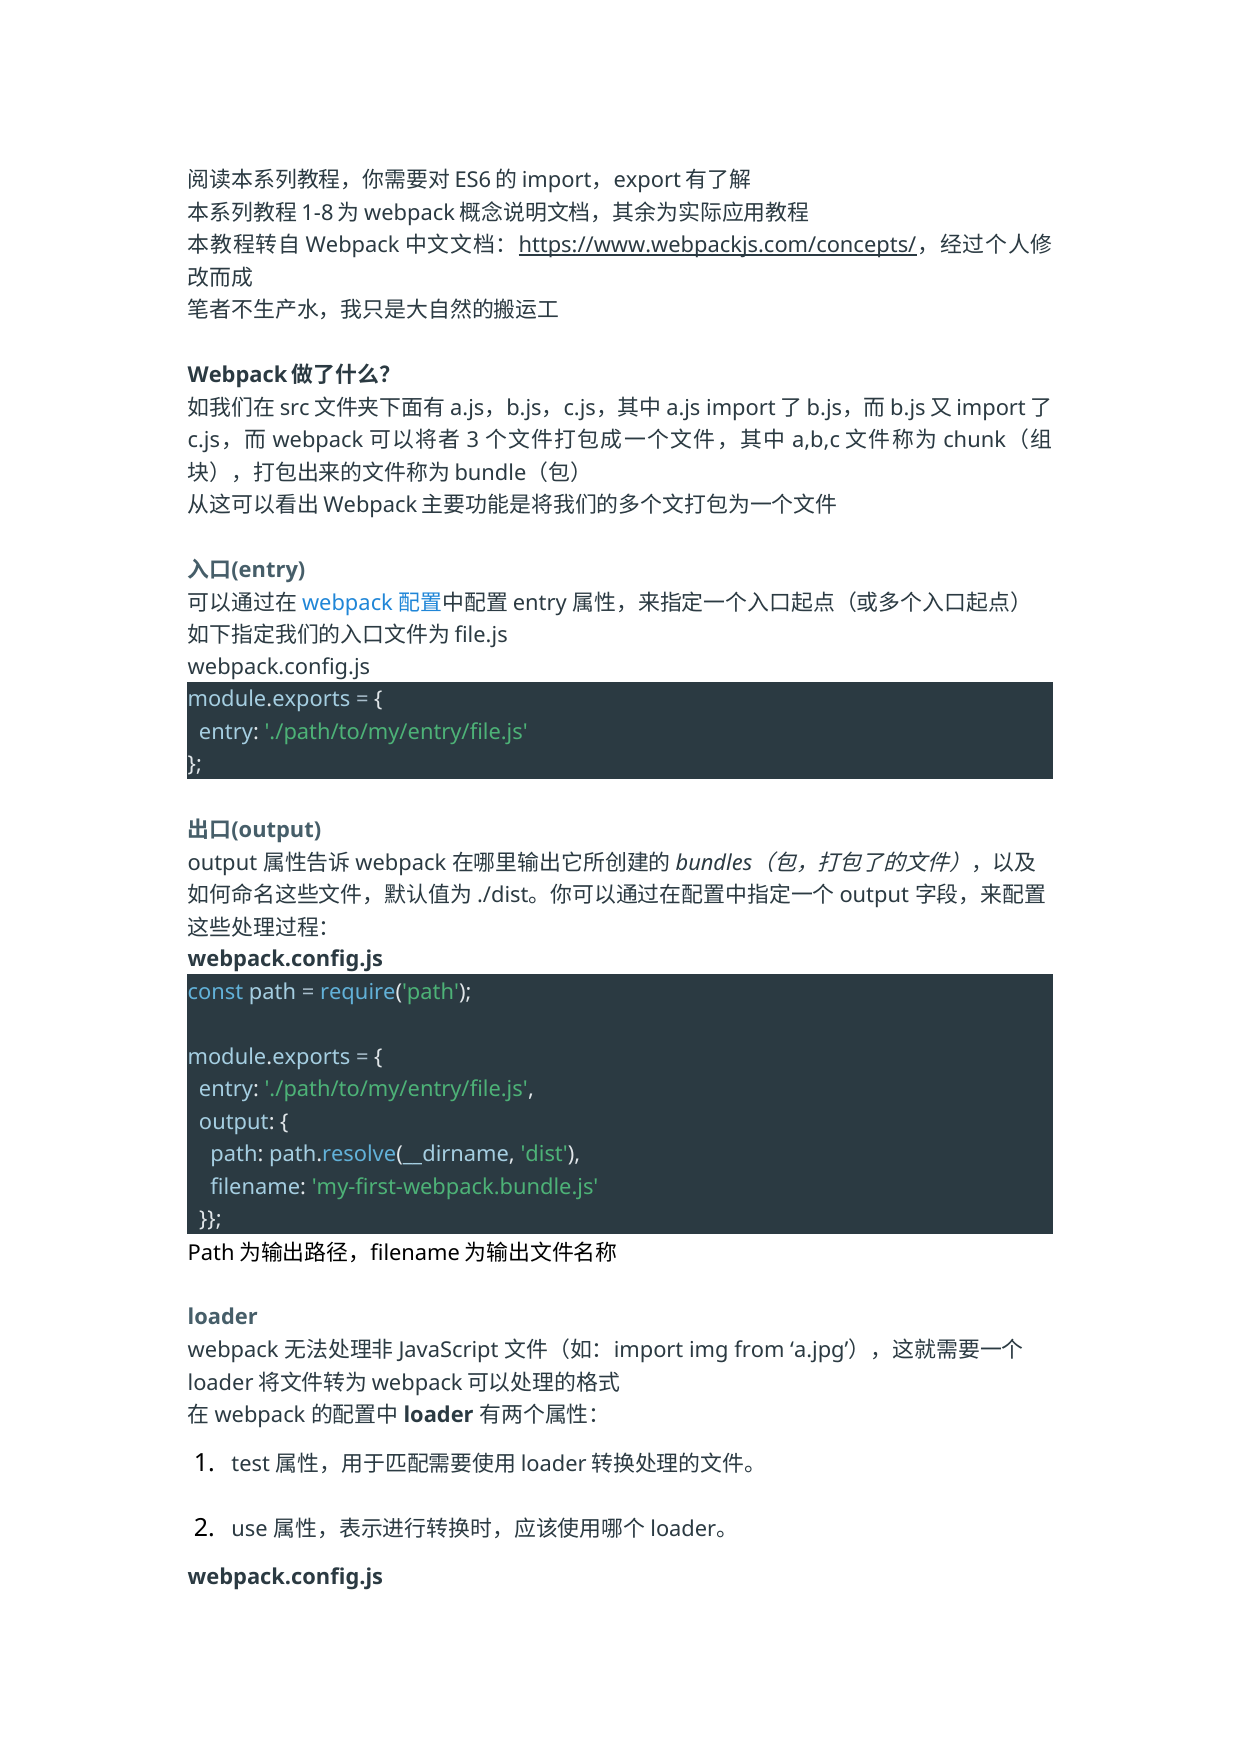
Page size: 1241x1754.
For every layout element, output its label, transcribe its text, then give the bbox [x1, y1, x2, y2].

text Path为输出路径，filename为输出文件名称 [187, 1234, 1053, 1267]
text const path = require('path'); [187, 974, 1053, 1007]
text 在 webpack 的配置中 loader 有两个属性： [187, 1397, 1053, 1429]
text module.exports = { [187, 1039, 1053, 1072]
subtitle 出口(output) [187, 812, 1053, 844]
text output 属性告诉 webpack 在哪里输出它所创建的 bundles（包，打包了的文件），以及如何命名这些文件，默认值为 ./dist。你可以通过在配置中指定一个 output 字段，来配置这些处理过程： [187, 844, 1053, 942]
text 从这可以看出Webpack主要功能是将我们的多个文打包为一个文件 [187, 487, 1053, 519]
text }; [187, 747, 1053, 779]
text entry: './path/to/my/entry/file.js' [187, 714, 1053, 747]
text webpack.config.js [187, 942, 1053, 974]
subtitle 阅读本系列教程，你需要对ES6的import，export有了解 [187, 162, 1053, 194]
text 如我们在src文件夹下面有a.js，b.js，c.js，其中a.js import了b.js，而b.js又import了c.js，而webpack可以将者3个文件打包成一个文件，其中a,b,c文件称为chunk（组块），打包出来的文件称为bundle（包） [187, 389, 1053, 487]
text webpack.config.js [187, 649, 1053, 682]
text entry: './path/to/my/entry/file.js', [187, 1072, 1053, 1104]
text 本系列教程1-8为webpack概念说明文档，其余为实际应用教程 [187, 194, 1053, 227]
subtitle 入口(entry) [187, 552, 1053, 584]
text webpack 无法处理非 JavaScript 文件（如：import img from ‘a.jpg’），这就需要一个loader将文件转为webpack可以处理的格式 [187, 1332, 1053, 1397]
text path: path.resolve(__dirname, 'dist'), [187, 1137, 1053, 1169]
text 本教程转自Webpack中文文档：https://www.webpackjs.com/concepts/，经过个人修改而成 [187, 227, 1053, 292]
list use 属性，表示进行转换时，应该使用哪个 loader。 [194, 1494, 1053, 1559]
text module.exports = { [187, 682, 1053, 714]
text 可以通过在 webpack 配置中配置 entry 属性，来指定一个入口起点（或多个入口起点）如下指定我们的入口文件为file.js [187, 584, 1053, 649]
text 笔者不生产水，我只是大自然的搬运工 [187, 292, 1053, 324]
text Webpack做了什么？ [187, 357, 1053, 389]
text output: { [187, 1104, 1053, 1137]
text filename: 'my-first-webpack.bundle.js' [187, 1169, 1053, 1202]
text webpack.config.js [187, 1559, 1053, 1592]
list test 属性，用于匹配需要使用loader转换处理的文件。 [194, 1429, 1053, 1494]
text }}; [187, 1202, 1053, 1234]
subtitle loader [187, 1299, 1053, 1332]
